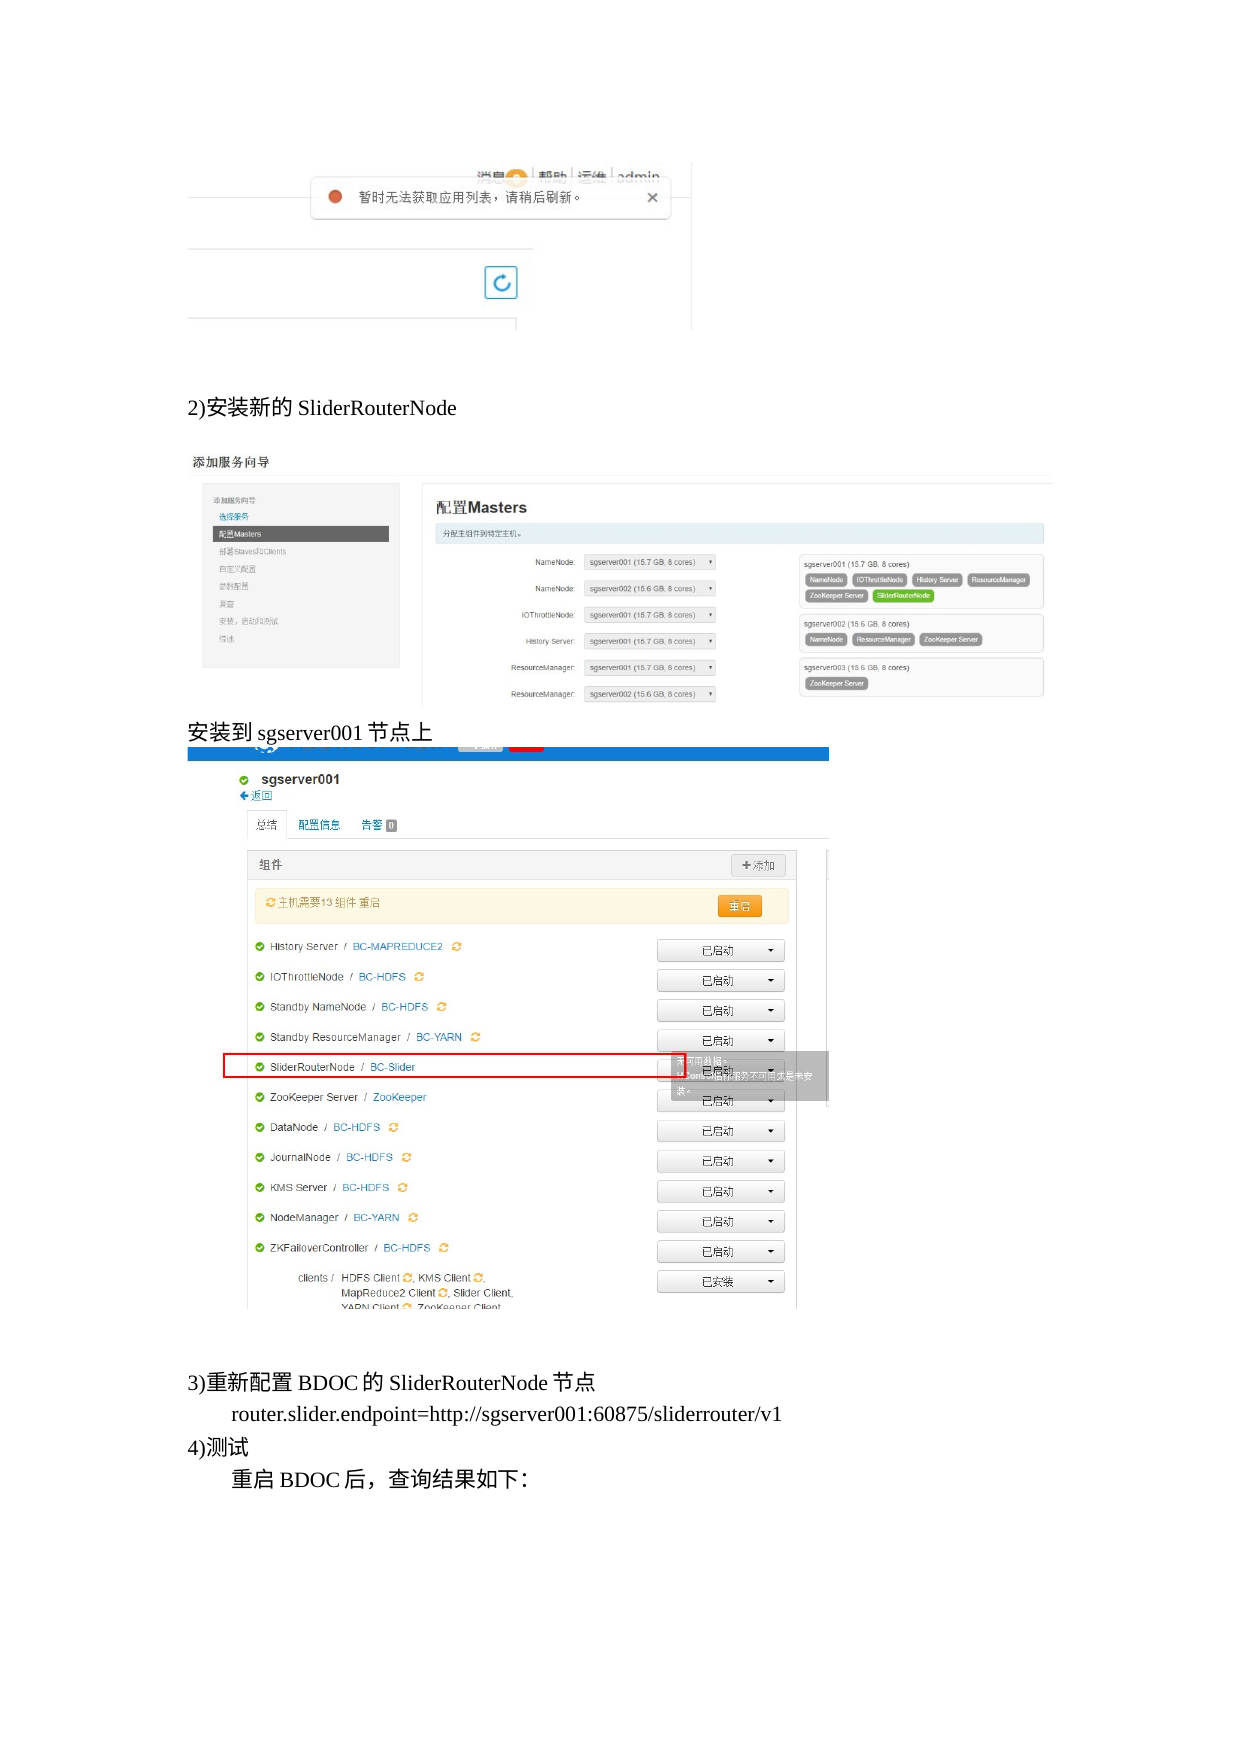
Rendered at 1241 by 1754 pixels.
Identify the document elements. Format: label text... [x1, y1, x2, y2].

picture [187, 454, 1053, 707]
picture [187, 162, 693, 330]
text router.slider.endpoint=http://sgserver001:60875/sliderrouter/v1 [187, 1397, 1053, 1429]
text 3)重新配置BDOC的SliderRouterNode节点 [187, 1364, 1053, 1397]
text 重启BDOC后，查询结果如下： [187, 1462, 1053, 1494]
text 2)安装新的SliderRouterNode [187, 389, 1053, 422]
text 4)测试 [187, 1429, 1053, 1462]
text 安装到sgserver001节点上 [187, 714, 1053, 747]
picture [187, 747, 829, 1309]
